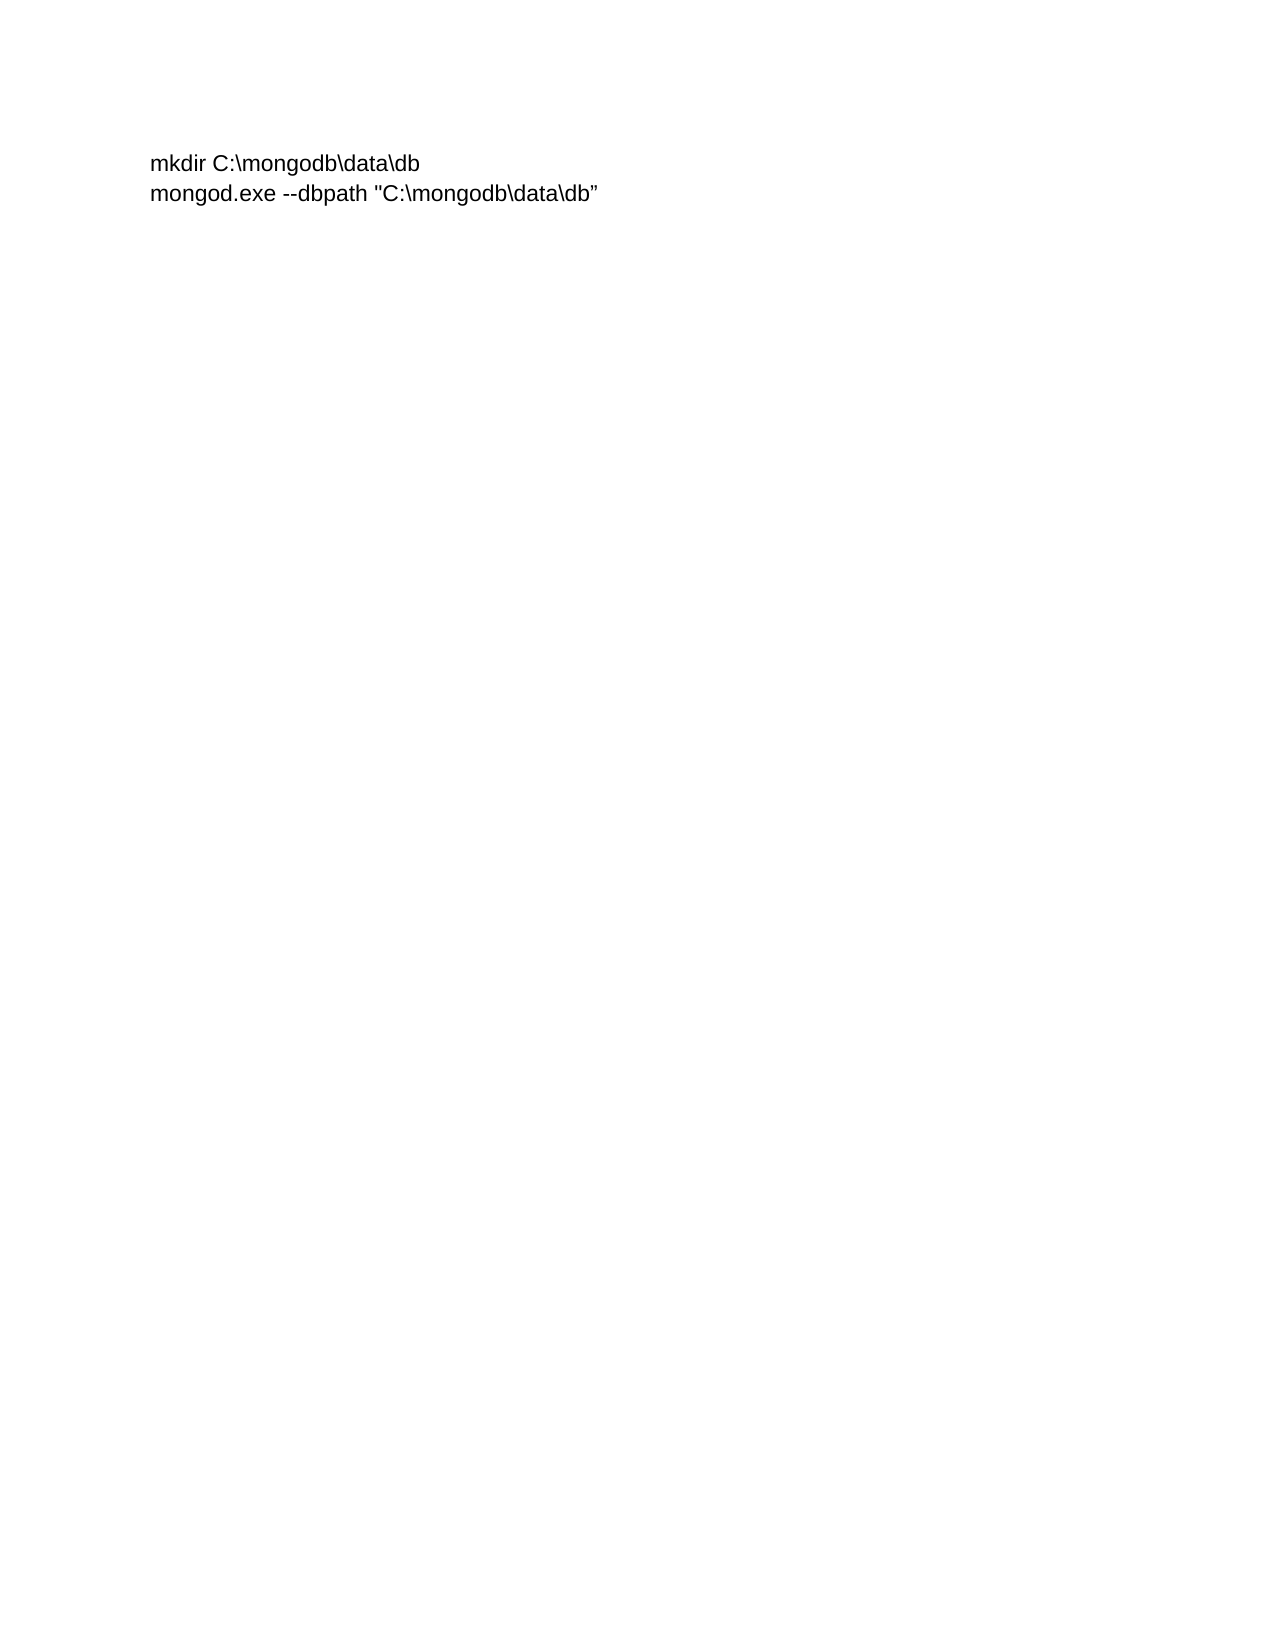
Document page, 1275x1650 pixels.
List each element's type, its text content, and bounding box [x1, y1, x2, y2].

text mkdir C:\mongodb\data\db [150, 150, 1125, 176]
text mongod.exe --dbpath "C:\mongodb\data\db” [150, 180, 1125, 207]
